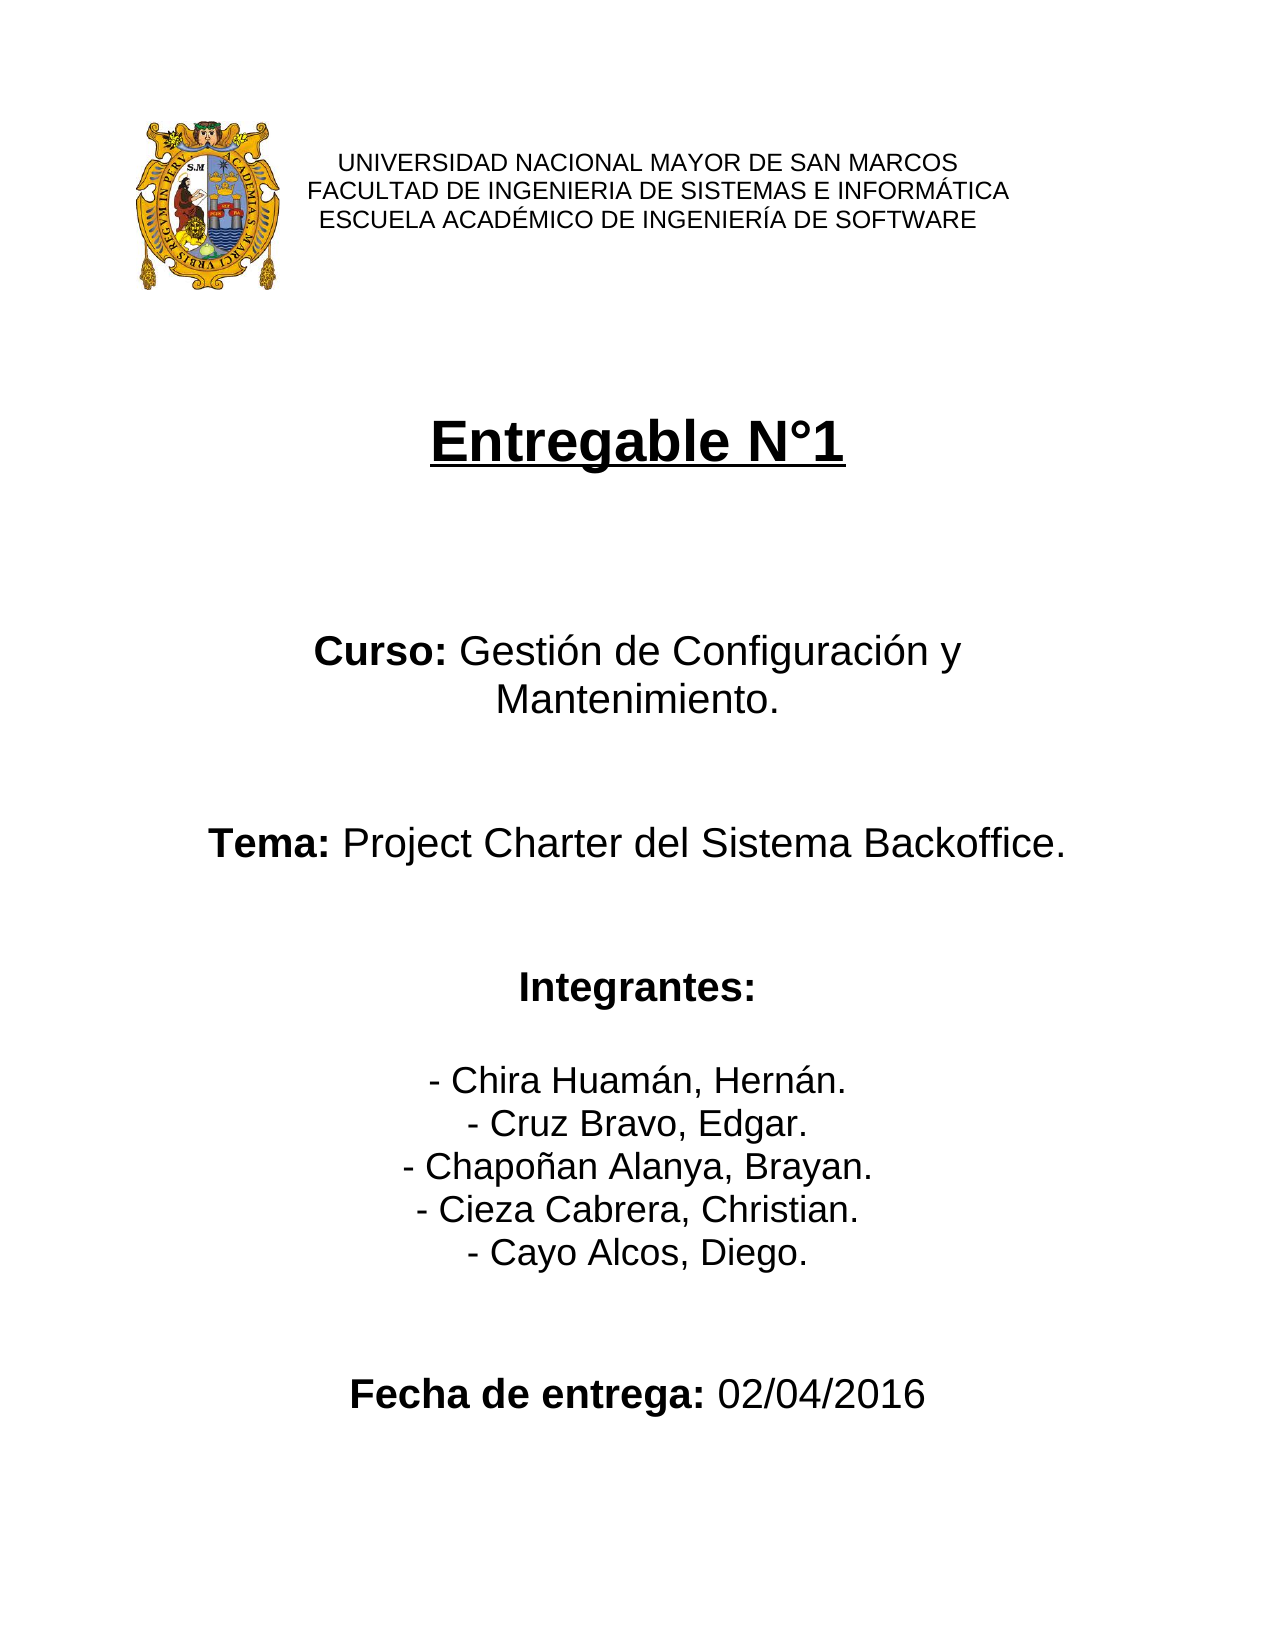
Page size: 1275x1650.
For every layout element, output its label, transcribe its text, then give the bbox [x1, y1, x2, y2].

text ESCUELA ACADÉMICO DE INGENIERÍA DE SOFTWARE [280, 205, 1098, 234]
picture [136, 121, 280, 290]
text Entregable N°1 [177, 406, 1098, 473]
text UNIVERSIDAD NACIONAL MAYOR DE SAN MARCOS [280, 148, 1098, 176]
text - Cayo Alcos, Diego. [177, 1231, 1098, 1274]
text - Chira Huamán, Hernán. [177, 1058, 1098, 1101]
text - Cruz Bravo, Edgar. [177, 1101, 1098, 1144]
text Tema: Project Charter del Sistema Backoffice. [177, 818, 1098, 866]
text Curso: Gestión de Configuración y Mantenimiento. [177, 627, 1098, 723]
text - Cieza Cabrera, Christian. [177, 1187, 1098, 1231]
text Integrantes: [177, 962, 1098, 1010]
text Fecha de entrega: 02/04/2016 [177, 1369, 1098, 1417]
text FACULTAD DE INGENIERIA DE SISTEMAS E INFORMÁTICA [280, 176, 1098, 205]
text - Chapoñan Alanya, Brayan. [177, 1144, 1098, 1187]
